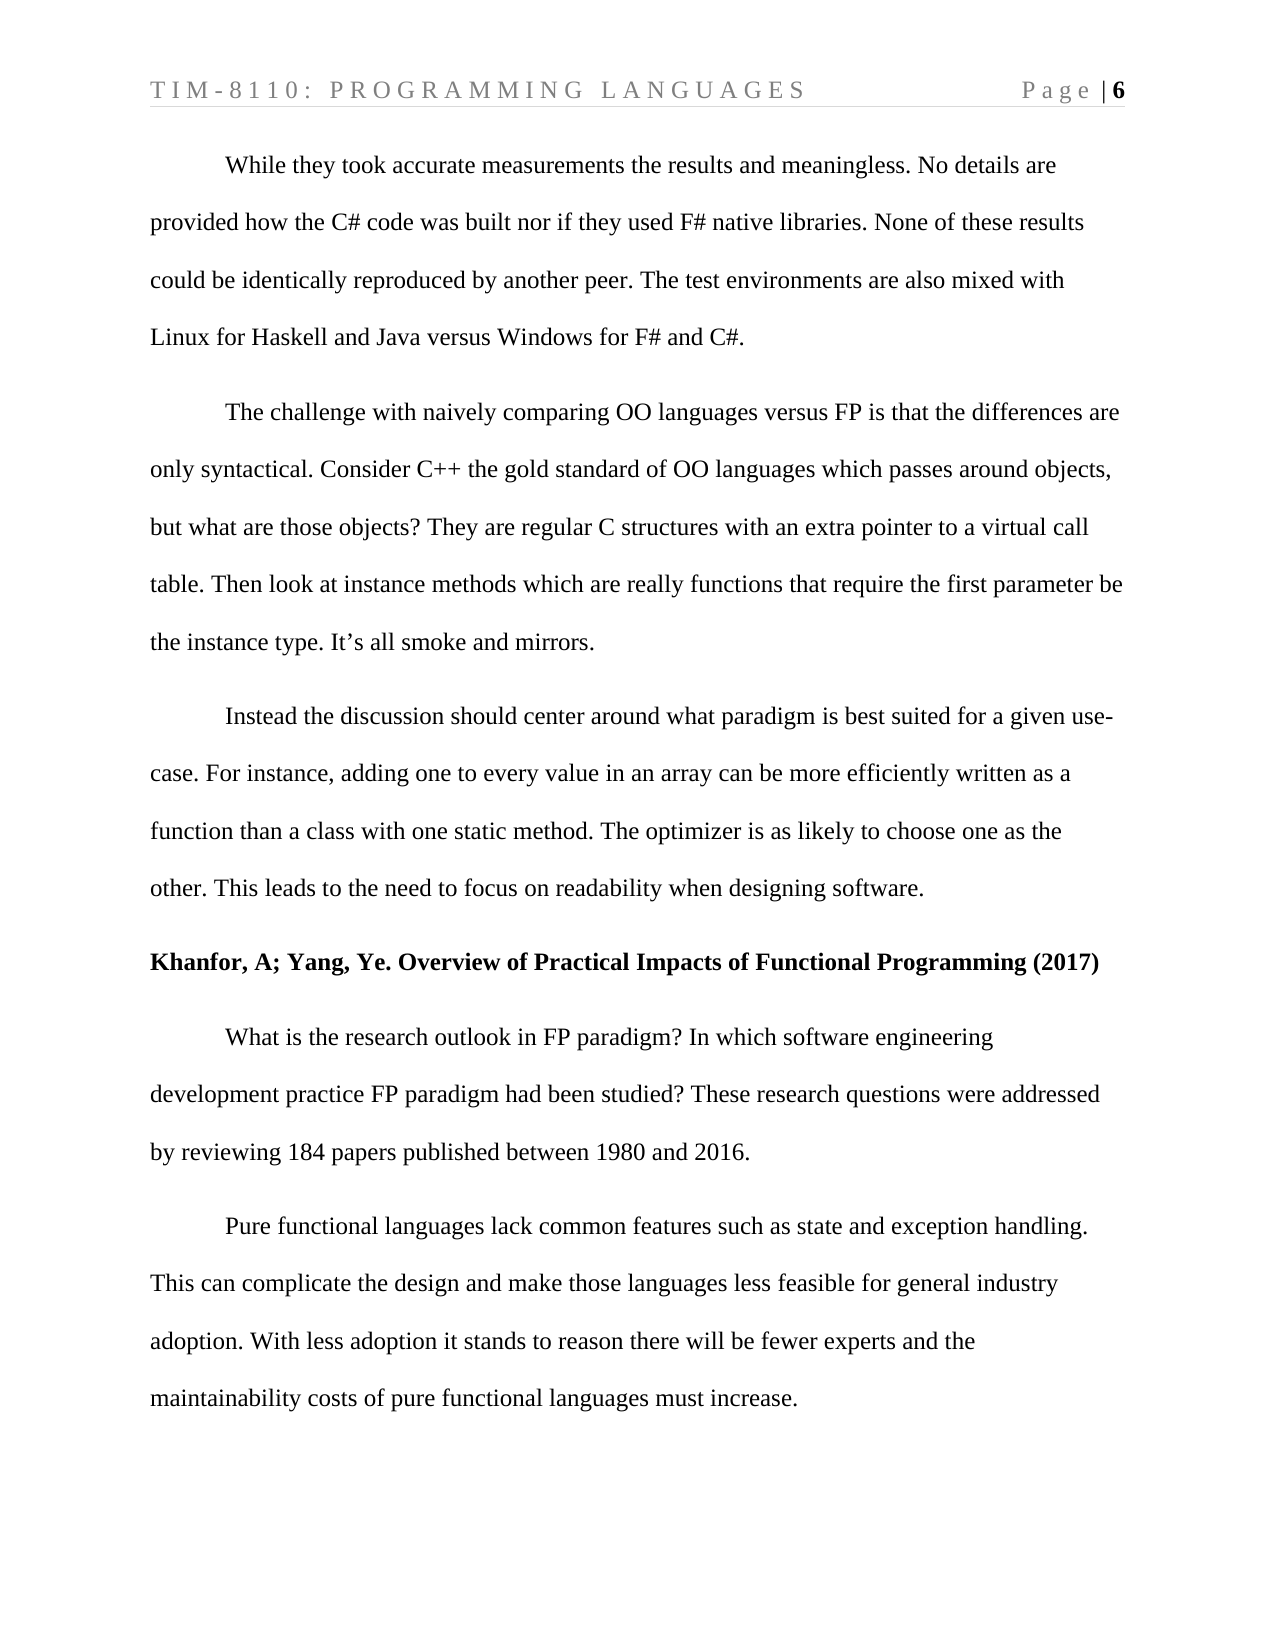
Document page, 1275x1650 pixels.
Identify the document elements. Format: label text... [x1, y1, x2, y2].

text Instead the discussion should center around what paradigm is best suited for a given use-case. For instance, adding one to every value in an array can be more efficiently written as a function than a class with one static method. The optimizer is as likely to choose one as the other. This leads to the need to focus on readability when designing software. [150, 701, 1125, 902]
text Pure functional languages lack common features such as state and exception handling. This can complicate the design and make those languages less feasible for general industry adoption. With less adoption it stands to reason there will be fewer experts and the maintainability costs of pure functional languages must increase. [150, 1211, 1125, 1412]
text While they took accurate measurements the results and meaningless. No details are provided how the C# code was built nor if they used F# native libraries. None of these results could be identically reproduced by another peer. The test environments are also mixed with Linux for Haskell and Java versus Windows for F# and C#. [150, 150, 1125, 351]
text What is the research outlook in FP paradigm? In which software engineering development practice FP paradigm had been studied? These research questions were addressed by reviewing 184 papers published between 1980 and 2016. [150, 1022, 1125, 1165]
text The challenge with naively comparing OO languages versus FP is that the differences are only syntactical. Consider C++ the gold standard of OO languages which passes around objects, but what are those objects? They are regular C structures with an extra pointer to a virtual call table. Then look at instance methods which are really functions that require the first parameter be the instance type. It’s all smoke and mirrors. [150, 397, 1125, 655]
subtitle Khanfor, A; Yang, Ye. Overview of Practical Impacts of Functional Programming (2017) [150, 947, 1125, 976]
